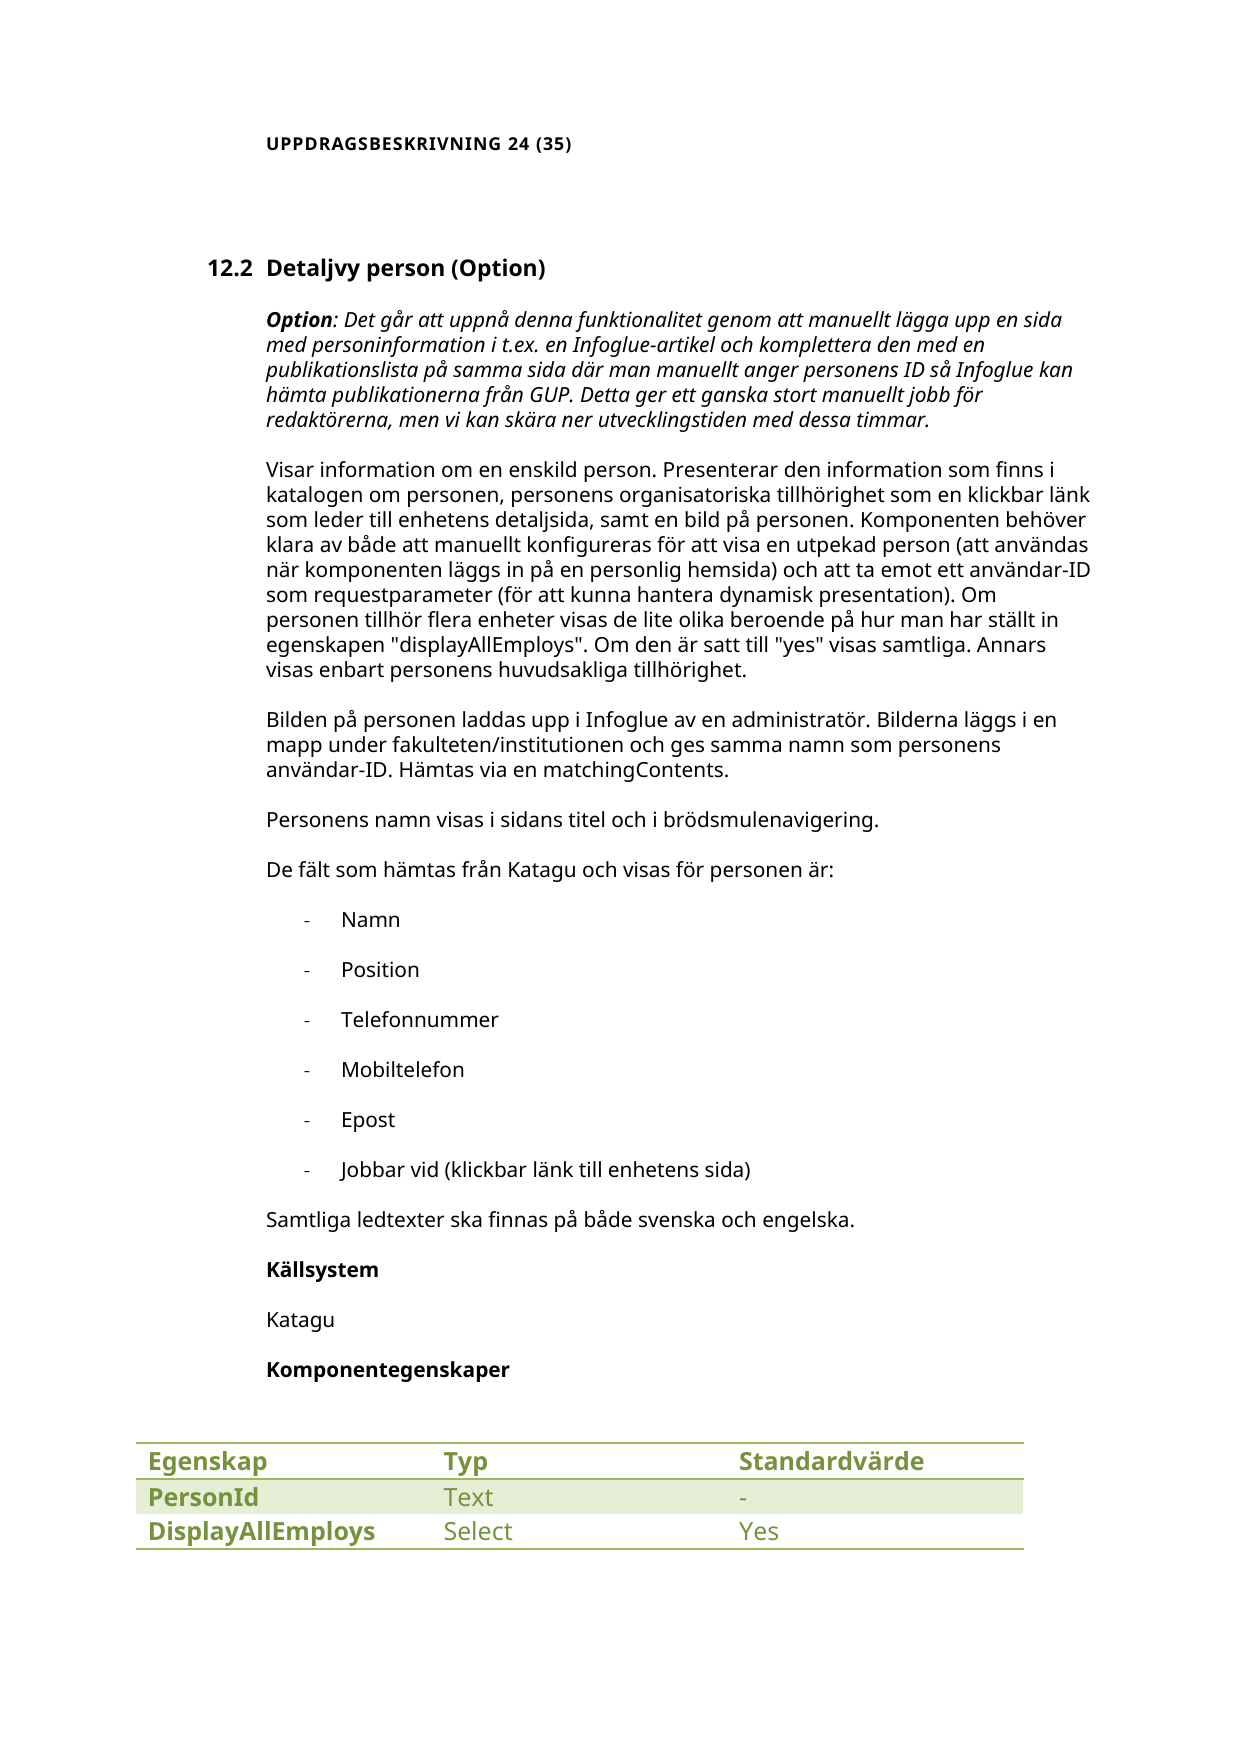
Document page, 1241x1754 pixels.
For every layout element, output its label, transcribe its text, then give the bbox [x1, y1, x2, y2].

table_header Typ [432, 1444, 728, 1478]
text Samtliga ledtexter ska finnas på både svenska och engelska. [266, 1208, 1093, 1233]
text Personens namn visas i sidans titel och i brödsmulenavigering. [266, 808, 1093, 833]
list Jobbar vid (klickbar länk till enhetens sida) [303, 1158, 1093, 1183]
table_cell Text [432, 1480, 728, 1514]
list Namn [303, 908, 1093, 933]
table_cell Select [432, 1514, 728, 1548]
list Position [303, 958, 1093, 983]
list Epost [303, 1108, 1093, 1133]
subtitle Detaljvy person (Option) [207, 251, 1093, 283]
list Telefonnummer [303, 1008, 1093, 1033]
table_cell Yes [728, 1514, 1023, 1548]
text De fält som hämtas från Katagu och visas för personen är: [266, 858, 1093, 883]
table_header Egenskap [136, 1444, 432, 1478]
table_header Standardvärde [728, 1444, 1023, 1478]
text Visar information om en enskild person. Presenterar den information som finns i katalogen om personen, personens organisatoriska tillhörighet som en klickbar länk som leder till enhetens detaljsida, samt en bild på personen. Komponenten behöver klara av både att manuellt konfigureras för att visa en utpekad person (att användas när komponenten läggs in på en personlig hemsida) och att ta emot ett användar-ID som requestparameter (för att kunna hantera dynamisk presentation). Om personen tillhör flera enheter visas de lite olika beroende på hur man har ställt in egenskapen "displayAllEmploys". Om den är satt till "yes" visas samtliga. Annars visas enbart personens huvudsakliga tillhörighet. [266, 458, 1093, 683]
table_cell - [728, 1480, 1023, 1514]
text Komponentegenskaper [266, 1358, 1093, 1383]
list Mobiltelefon [303, 1058, 1093, 1083]
text Katagu [266, 1308, 1093, 1333]
table_cell PersonId [136, 1480, 432, 1514]
text Bilden på personen laddas upp i Infoglue av en administratör. Bilderna läggs i en mapp under fakulteten/institutionen och ges samma namn som personens användar-ID. Hämtas via en matchingContents. [266, 708, 1093, 783]
table_cell DisplayAllEmploys [136, 1514, 432, 1548]
text Option: Det går att uppnå denna funktionalitet genom att manuellt lägga upp en sida med personinformation i t.ex. en Infoglue-artikel och komplettera den med en publikationslista på samma sida där man manuellt anger personens ID så Infoglue kan hämta publikationerna från GUP. Detta ger ett ganska stort manuellt jobb för redaktörerna, men vi kan skära ner utvecklingstiden med dessa timmar. [266, 308, 1093, 433]
text Källsystem [266, 1258, 1093, 1283]
